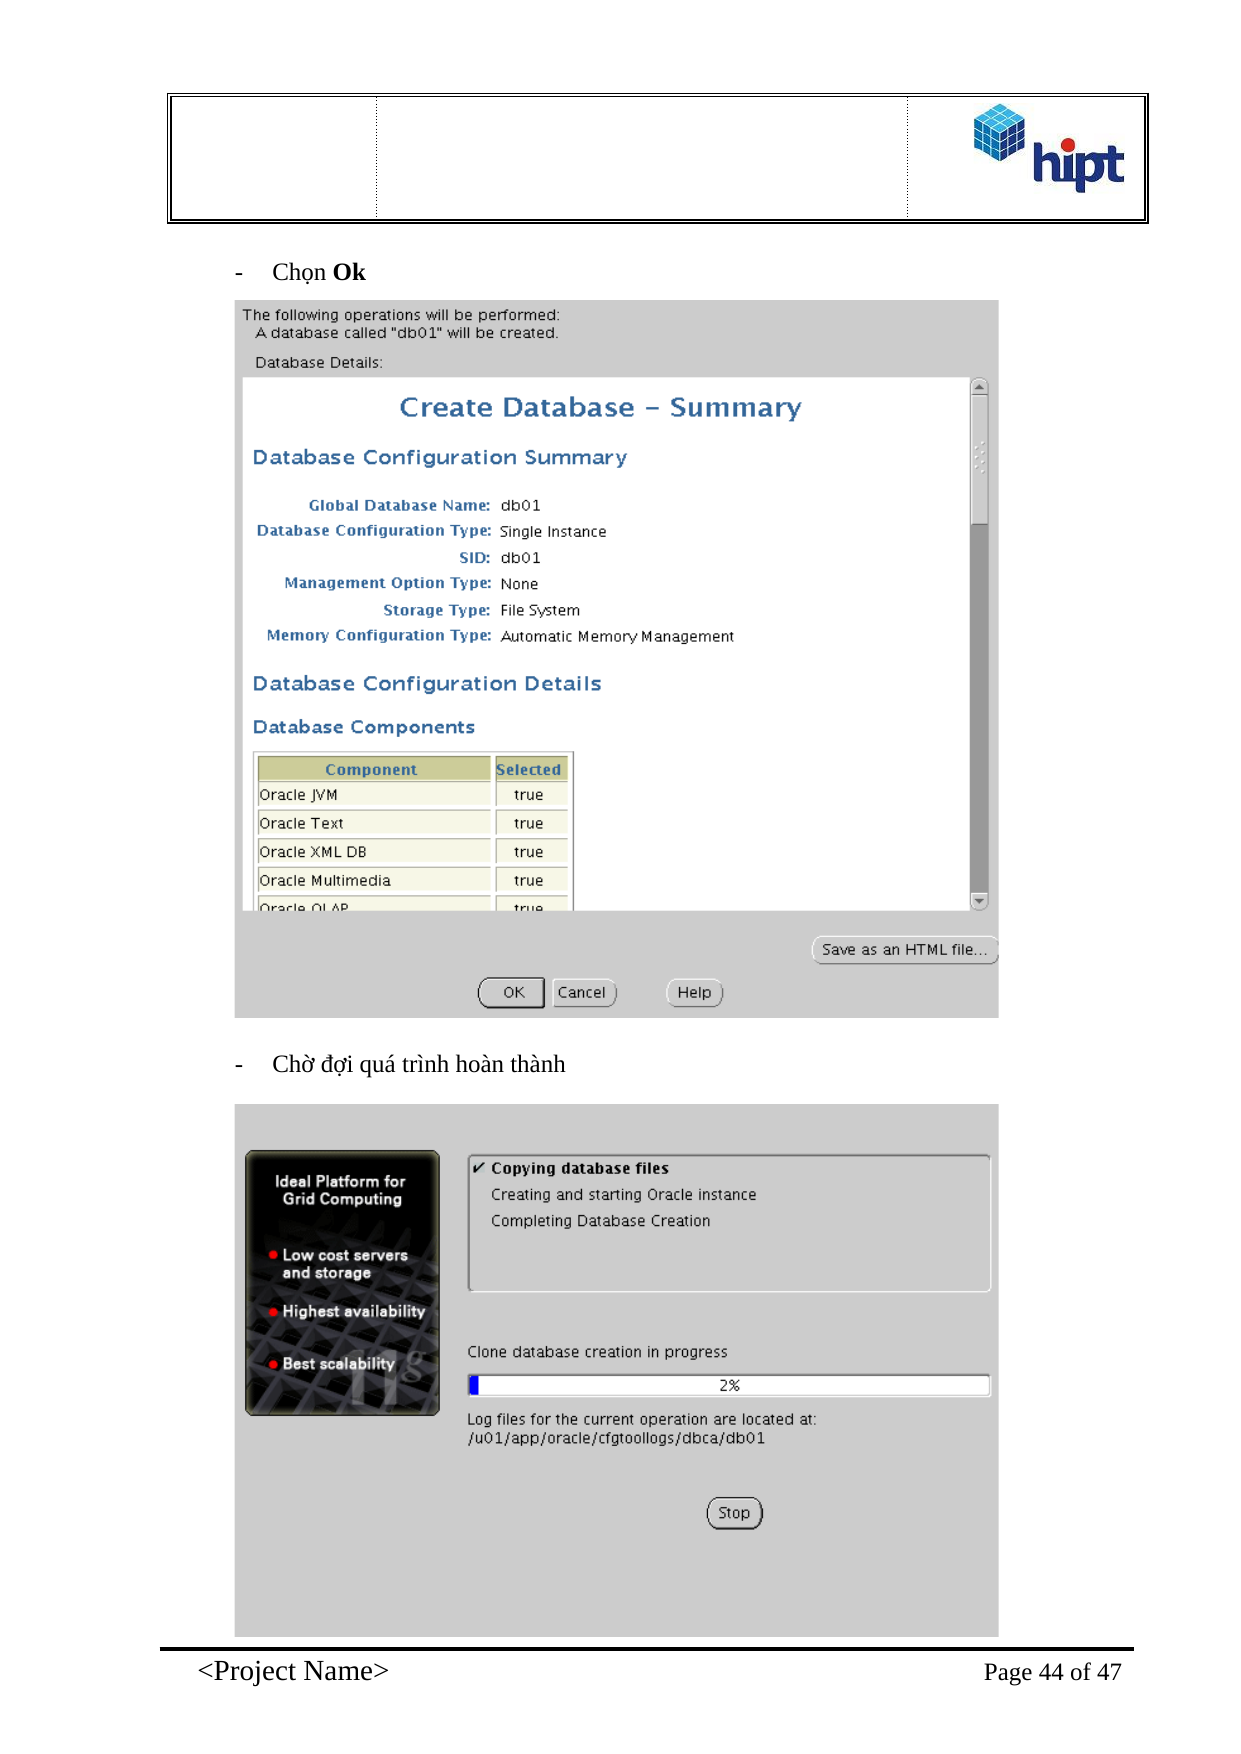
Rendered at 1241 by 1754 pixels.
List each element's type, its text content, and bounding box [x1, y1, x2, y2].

list Chọn Ok [234, 257, 1134, 286]
picture [973, 103, 1126, 194]
list Chờ đợi quá trình hoàn thành [234, 1049, 1134, 1078]
picture [234, 1104, 999, 1637]
picture [234, 300, 999, 1018]
